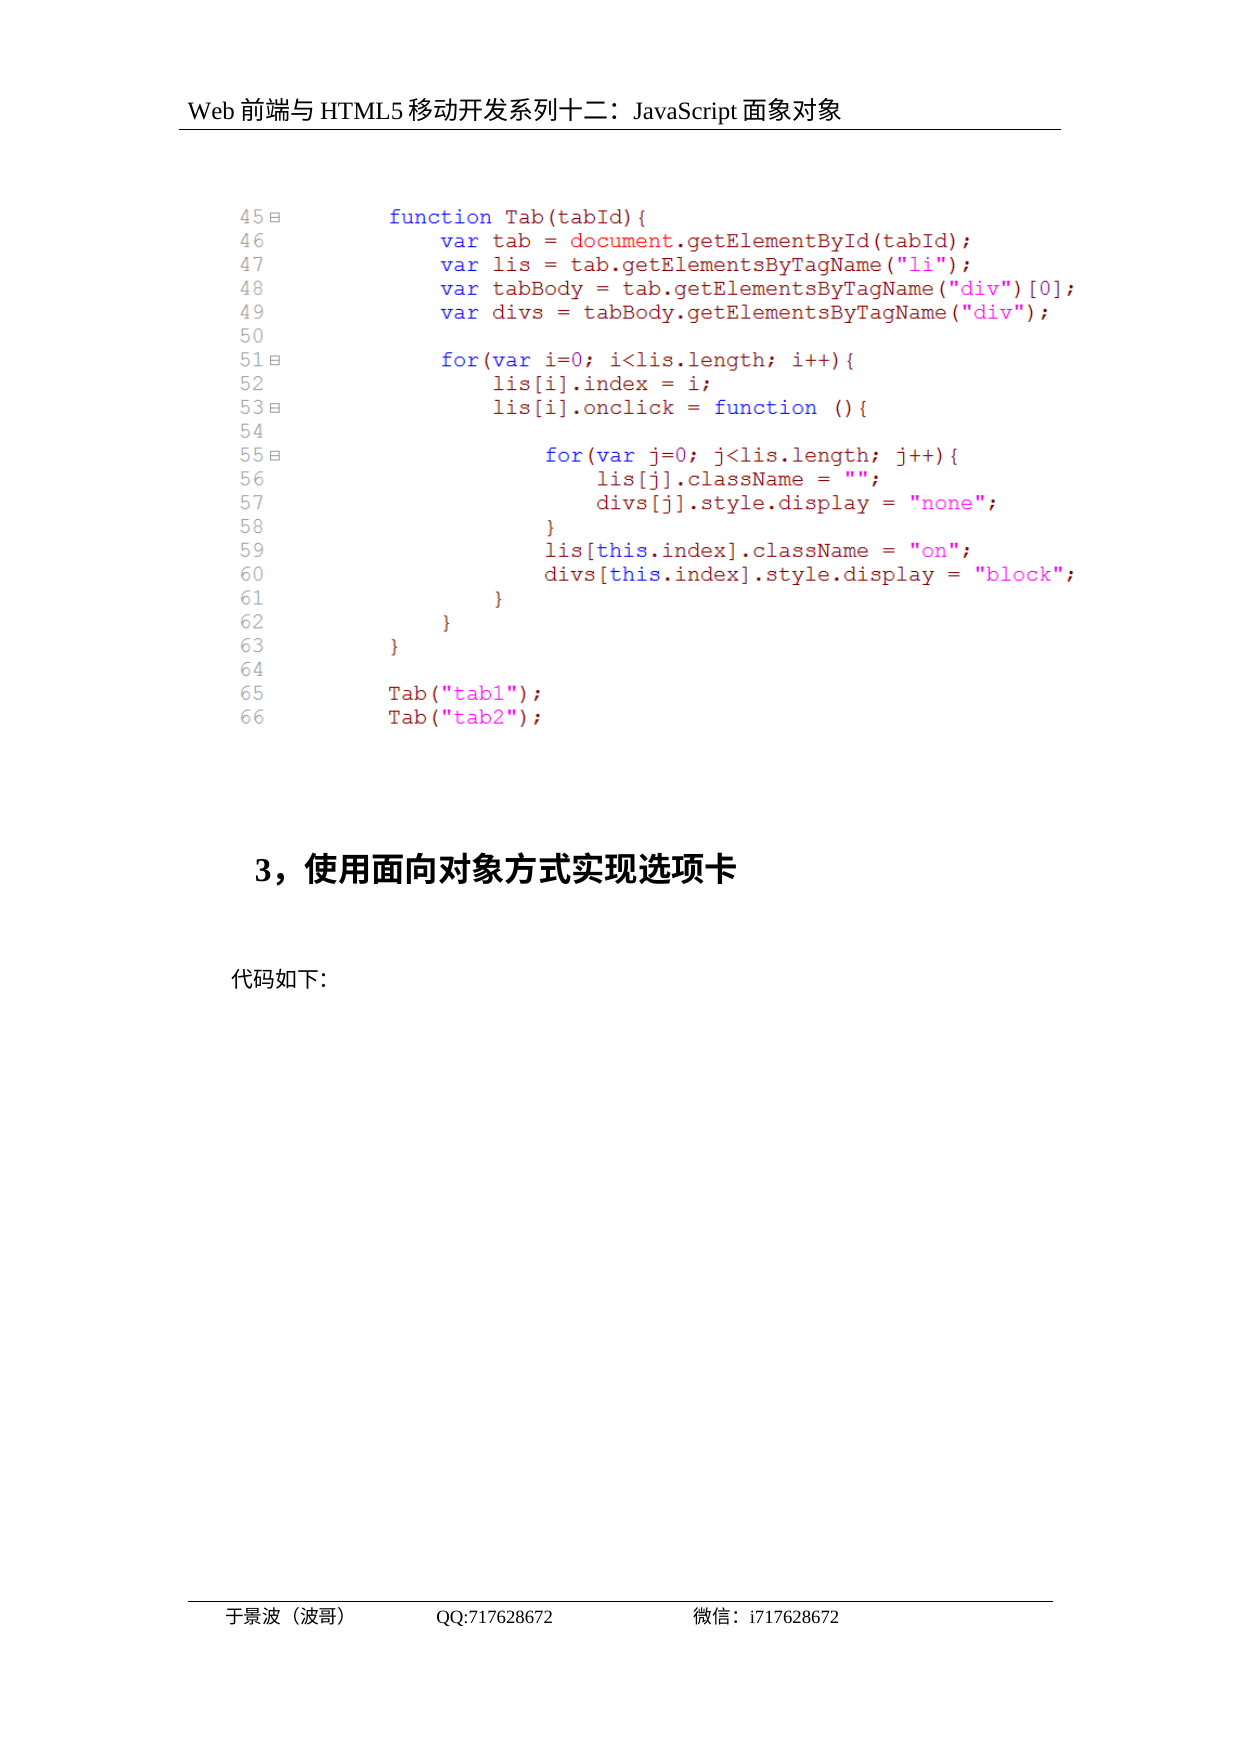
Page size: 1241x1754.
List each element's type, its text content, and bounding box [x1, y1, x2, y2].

picture [231, 205, 1096, 728]
subtitle 3，使用面向对象方式实现选项卡 [187, 835, 1053, 900]
text 代码如下： [187, 962, 1053, 994]
